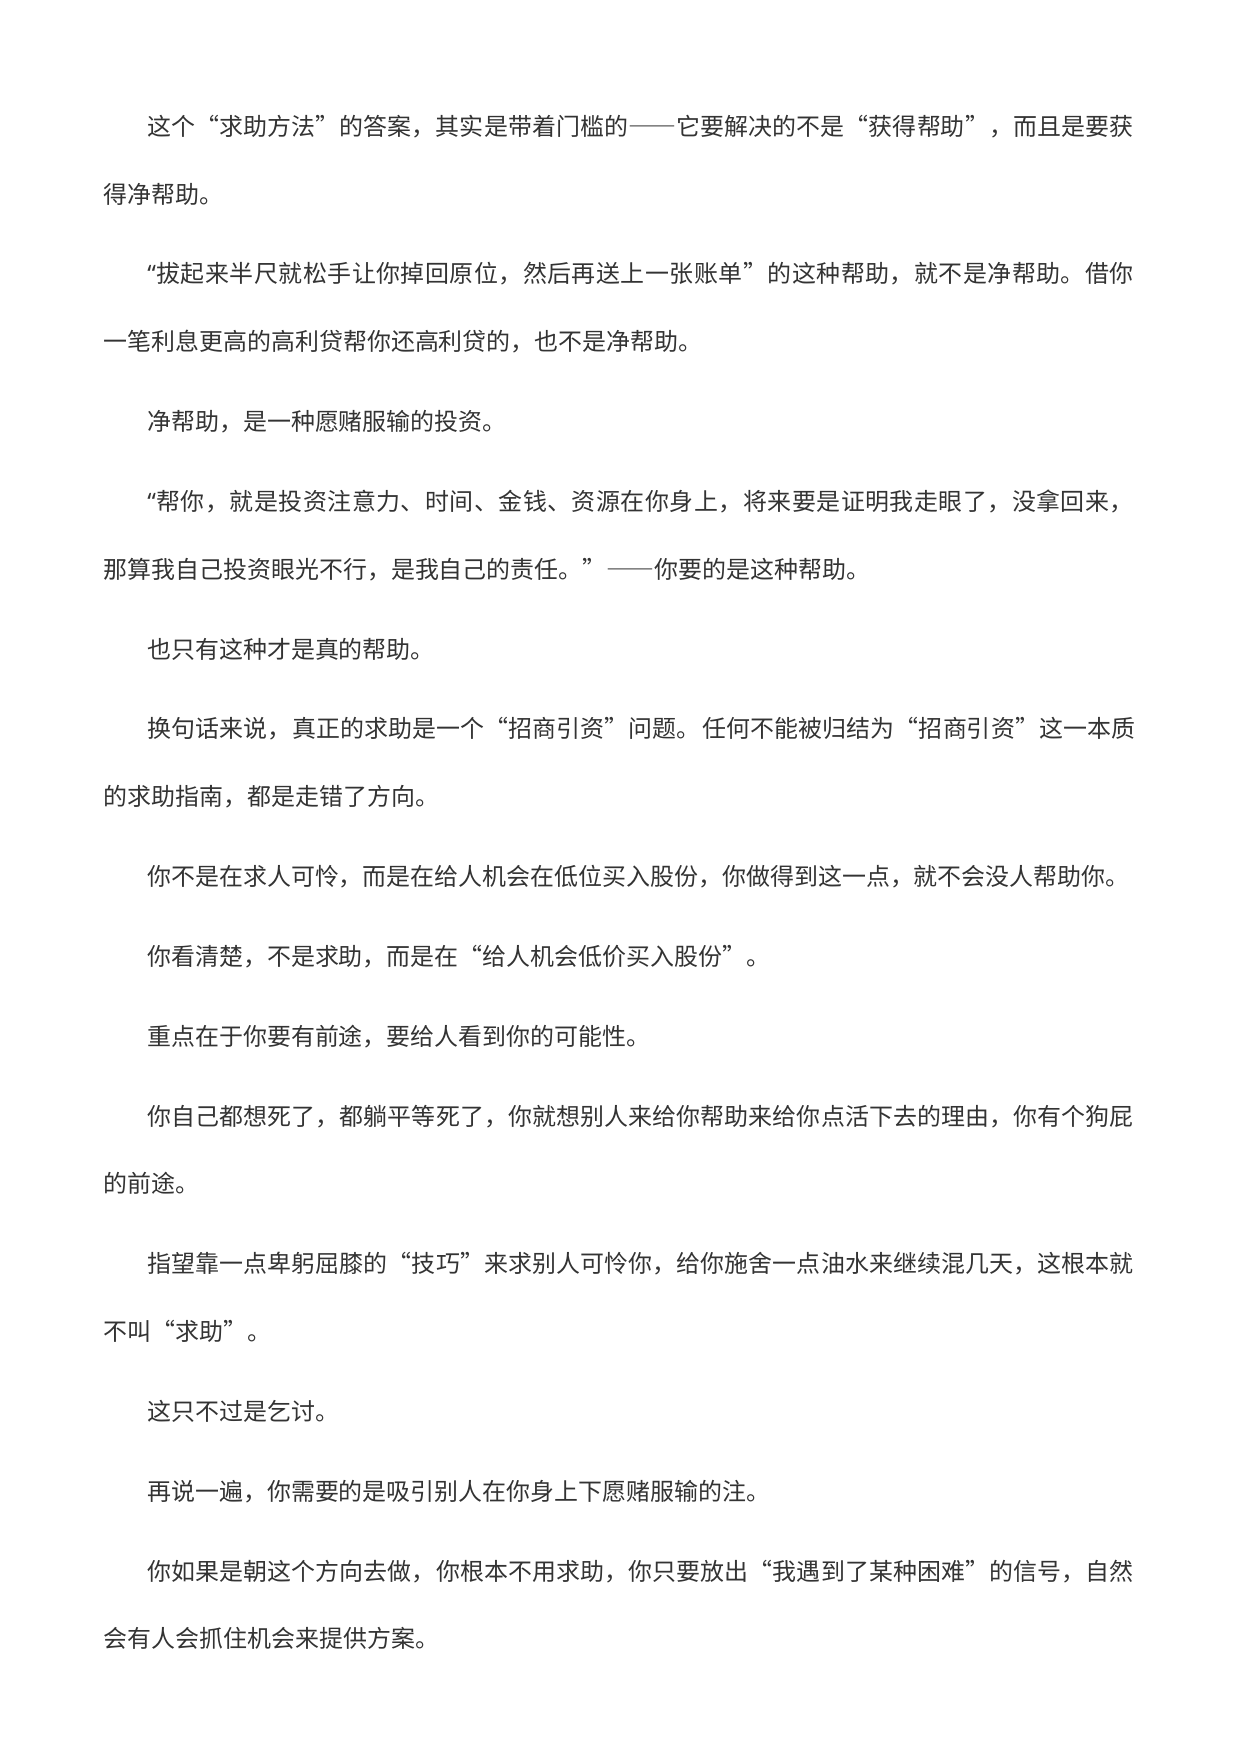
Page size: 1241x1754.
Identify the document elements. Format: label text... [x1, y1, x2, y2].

text 也只有这种才是真的帮助。 [103, 614, 1137, 682]
text 指望靠一点卑躬屈膝的“技巧”来求别人可怜你，给你施舍一点油水来继续混几天，这根本就不叫“求助”。 [103, 1228, 1137, 1364]
text 换句话来说，真正的求助是一个“招商引资”问题。任何不能被归结为“招商引资”这一本质的求助指南，都是走错了方向。 [103, 693, 1137, 829]
text 重点在于你要有前途，要给人看到你的可能性。 [103, 1001, 1137, 1069]
text 你自己都想死了，都躺平等死了，你就想别人来给你帮助来给你点活下去的理由，你有个狗屁的前途。 [103, 1081, 1137, 1216]
text 你看清楚，不是求助，而是在“给人机会低价买入股份”。 [103, 921, 1137, 989]
text “拔起来半尺就松手让你掉回原位，然后再送上一张账单”的这种帮助，就不是净帮助。借你一笔利息更高的高利贷帮你还高利贷的，也不是净帮助。 [103, 238, 1137, 374]
text “帮你，就是投资注意力、时间、金钱、资源在你身上，将来要是证明我走眼了，没拿回来，那算我自己投资眼光不行，是我自己的责任。”——你要的是这种帮助。 [103, 466, 1137, 602]
text 你不是在求人可怜，而是在给人机会在低位买入股份，你做得到这一点，就不会没人帮助你。 [103, 841, 1137, 909]
text 这个“求助方法”的答案，其实是带着门槛的——它要解决的不是“获得帮助”，而且是要获得净帮助。 [103, 91, 1137, 227]
text 你如果是朝这个方向去做，你根本不用求助，你只要放出“我遇到了某种困难”的信号，自然会有人会抓住机会来提供方案。 [103, 1536, 1137, 1671]
text 再说一遍，你需要的是吸引别人在你身上下愿赌服输的注。 [103, 1456, 1137, 1524]
text 净帮助，是一种愿赌服输的投资。 [103, 386, 1137, 454]
text 这只不过是乞讨。 [103, 1376, 1137, 1444]
